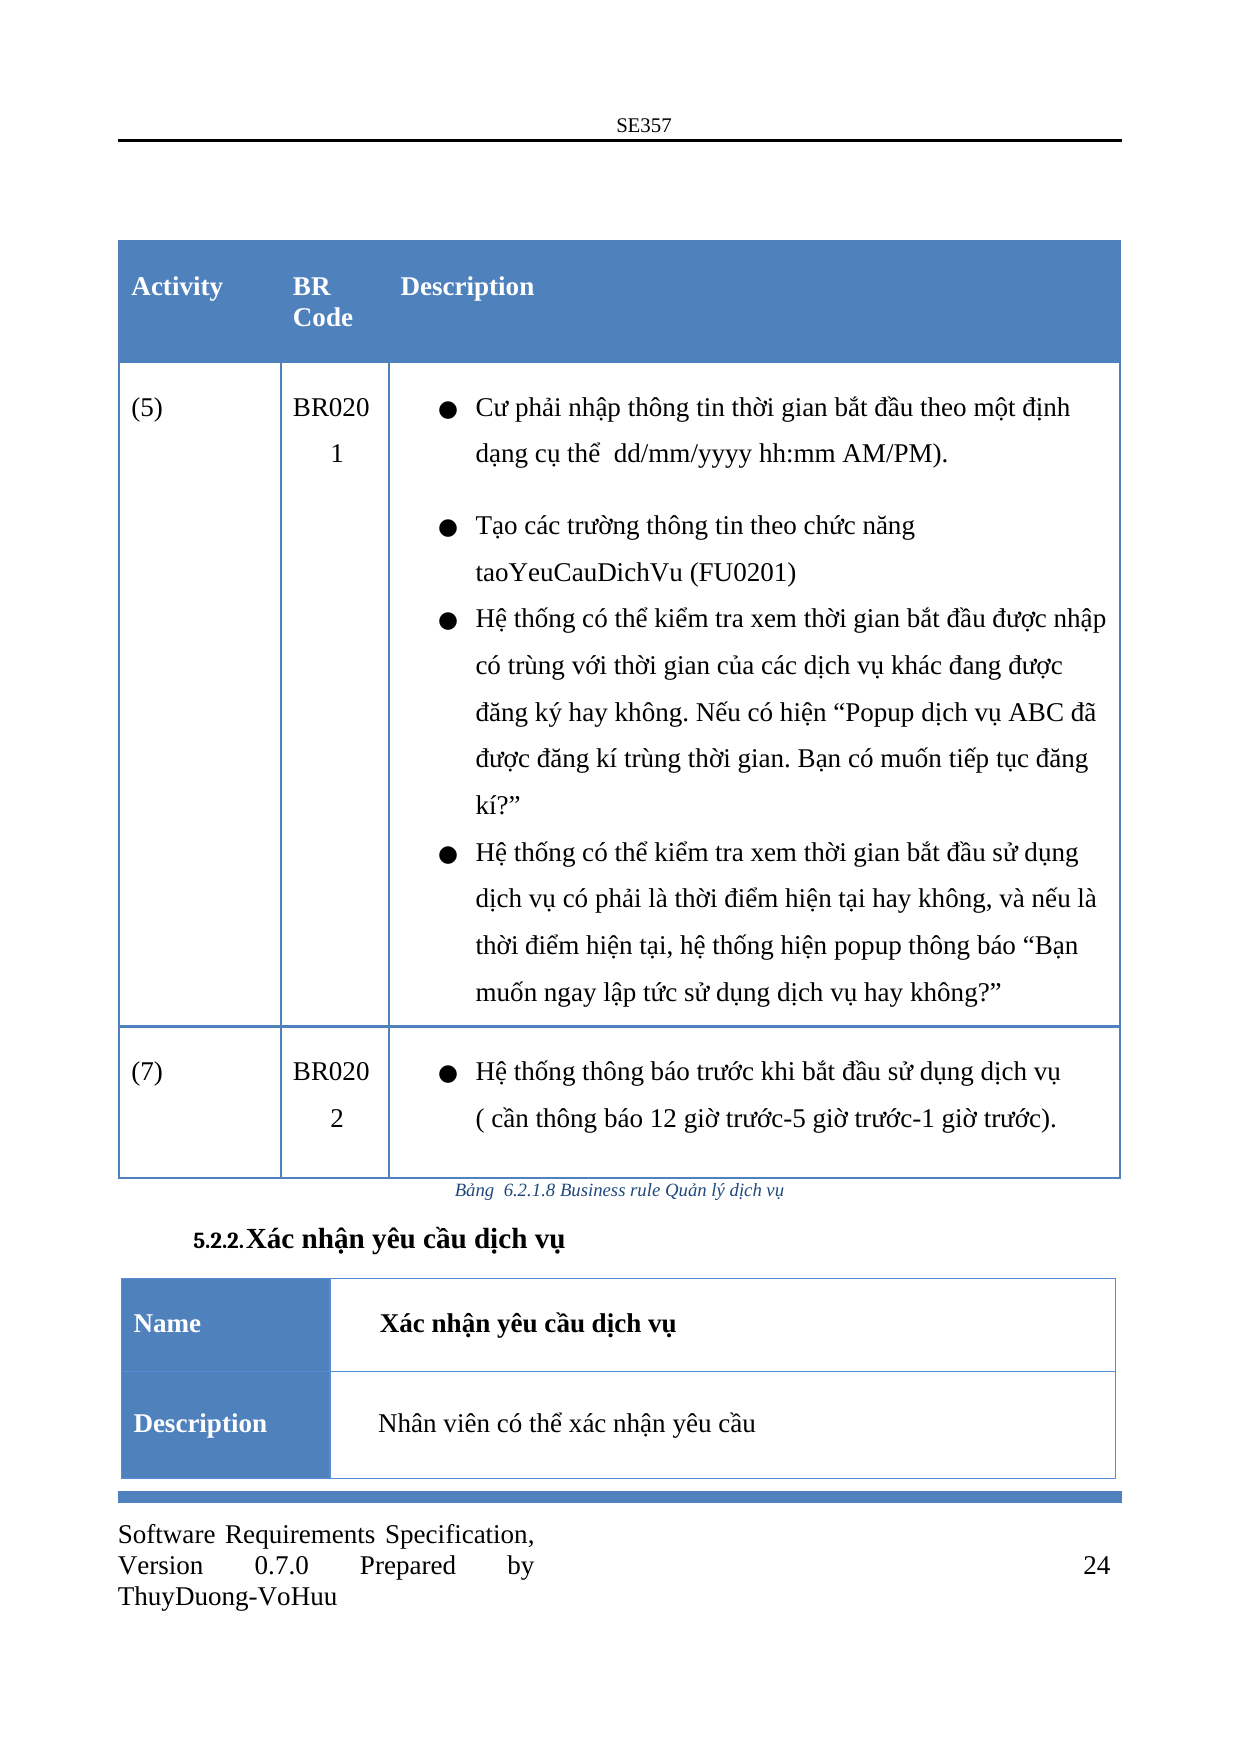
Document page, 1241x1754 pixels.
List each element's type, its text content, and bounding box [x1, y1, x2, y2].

table_cell Nhân viên có thể xác nhận yêu cầu [331, 1372, 1115, 1478]
table_header Xác nhận yêu cầu dịch vụ [331, 1279, 1115, 1371]
table_cell (5) [120, 363, 280, 1025]
table_cell Hệ thống thông báo trước khi bắt đầu sử dụng dịch vụ ( cần thông báo 12 giờ trước-5 giờ trước-1 giờ trước). [390, 1028, 1119, 1177]
table_header Activity [120, 242, 280, 361]
table_header Name [122, 1279, 329, 1371]
table_cell BR0202 [282, 1028, 388, 1177]
table_header BR Code [282, 242, 388, 361]
table_header Description [390, 242, 1119, 361]
table_cell Description [122, 1372, 329, 1478]
table_cell (7) [120, 1028, 280, 1177]
subtitle Xác nhận yêu cầu dịch vụ [193, 1221, 1122, 1255]
table_cell Cư phải nhập thông tin thời gian bắt đầu theo một định dạng cụ thể dd/mm/yyyy hh:mm AM/PM). Tạo các trường thông tin theo chức năng taoYeuCauDichVu (FU0201) Hệ thống có thể kiểm tra xem thời gian bắt đầu được nhập có trùng với thời gian của các dịch vụ khác đang được đăng ký hay không. Nếu có hiện “Popup dịch vụ ABC đã được đăng kí trùng thời gian. Bạn có muốn tiếp tục đăng kí?” Hệ thống có thể kiểm tra xem thời gian bắt đầu sử dụng dịch vụ có phải là thời điểm hiện tại hay không, và nếu là thời điểm hiện tại, hệ thống hiện popup thông báo “Bạn muốn ngay lập tức sử dụng dịch vụ hay không?” [390, 363, 1119, 1025]
table_cell BR0201 [282, 363, 388, 1025]
